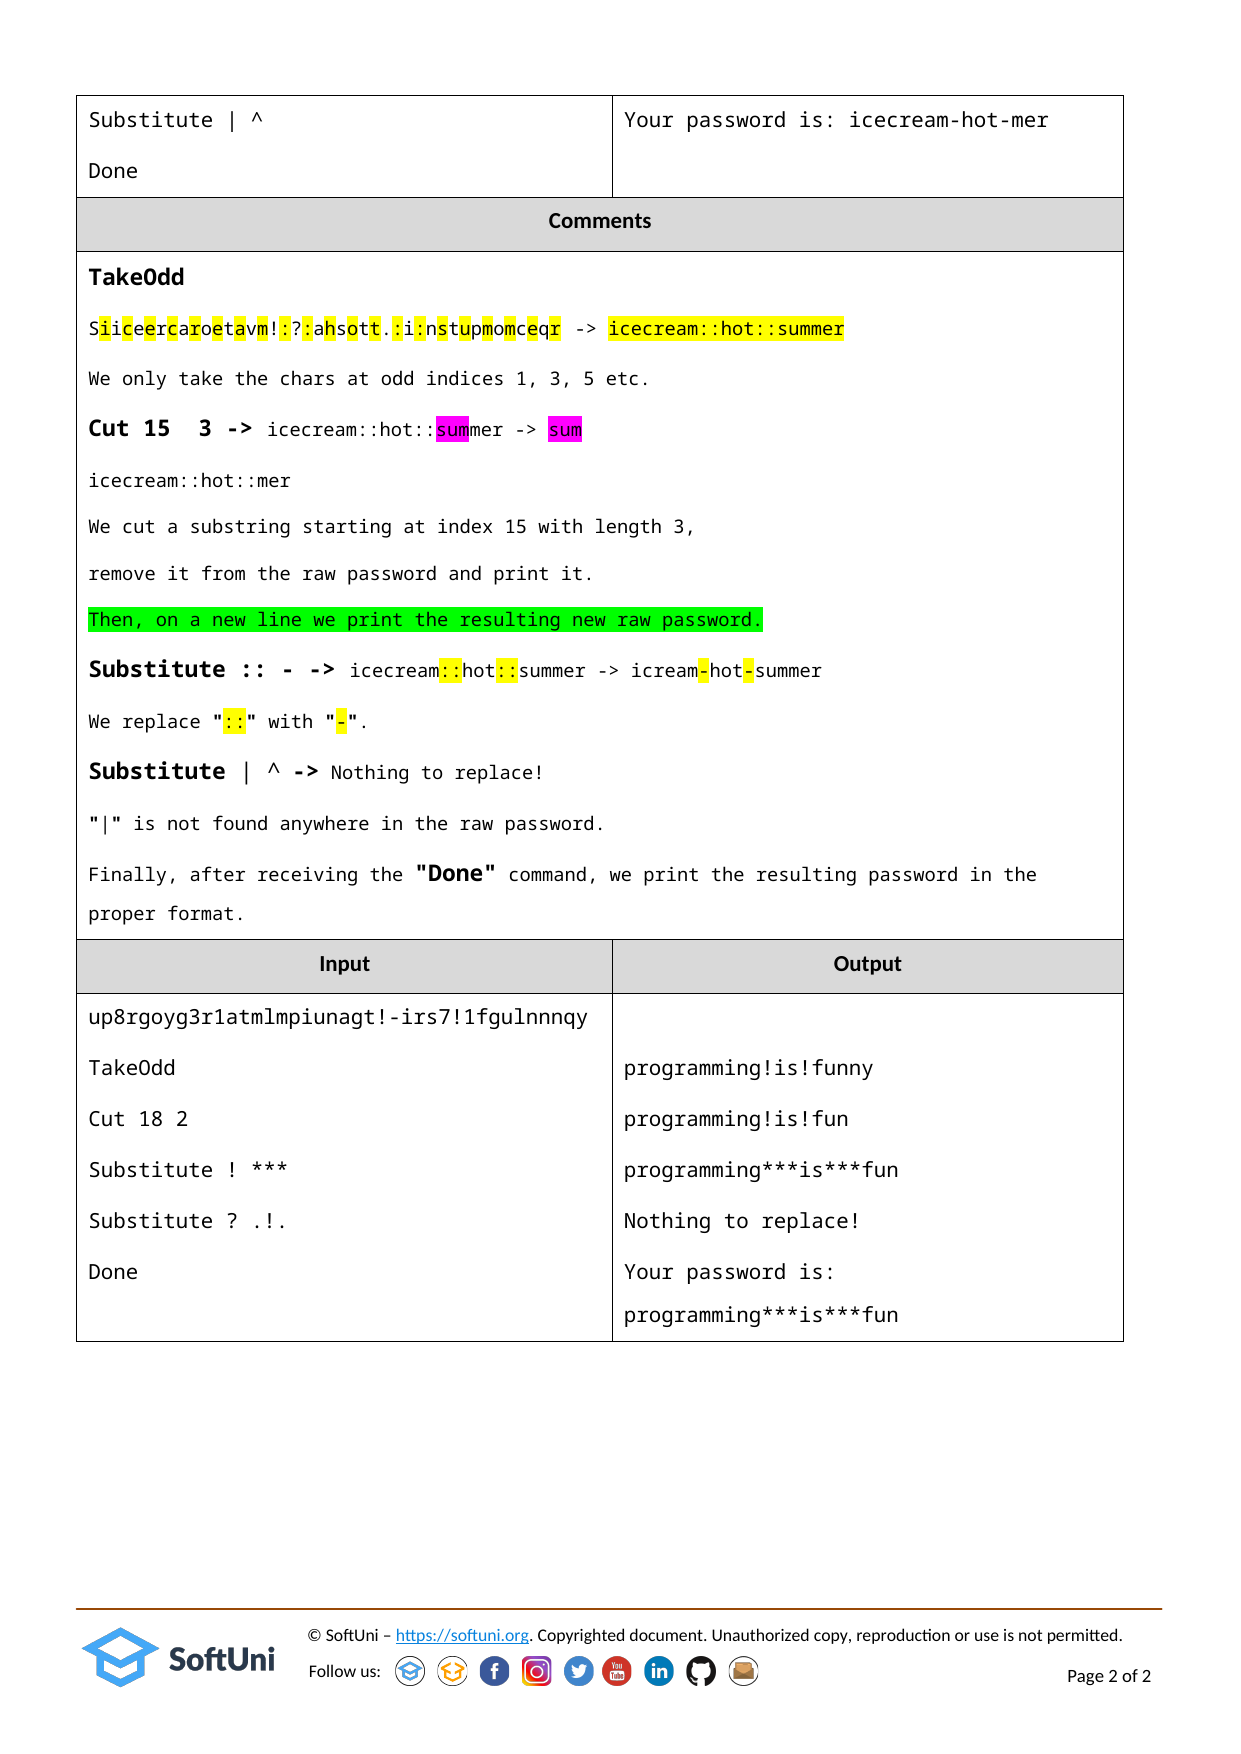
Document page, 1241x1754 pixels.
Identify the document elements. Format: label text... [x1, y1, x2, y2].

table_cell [613, 96, 1123, 197]
table_cell up8rgoyg3r1atmlmpiunagt!-irs7!1fgulnnnqy TakeOdd Cut 18 2 Substitute ! *** Substitute ? .!. Done [77, 994, 612, 1341]
picture [665, 1656, 674, 1665]
picture [665, 1677, 674, 1686]
picture [522, 1656, 552, 1686]
table_cell programming!is!funny programming!is!fun programming***is***fun Nothing to replace! Your password is: programming***is***fun [613, 994, 1123, 1341]
picture [602, 1656, 632, 1686]
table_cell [77, 96, 612, 197]
picture [479, 1656, 510, 1686]
picture [75, 1621, 281, 1693]
picture [658, 1668, 667, 1678]
picture [644, 1677, 653, 1686]
picture [395, 1656, 425, 1686]
table_cell Output [613, 940, 1123, 993]
table_cell Input [77, 940, 612, 993]
picture [564, 1656, 594, 1686]
picture [686, 1656, 716, 1686]
picture [728, 1656, 759, 1686]
picture [437, 1656, 468, 1686]
picture [644, 1656, 653, 1665]
table_cell TakeOdd Siiceercaroetavm!:?:ahsott.:i:nstupmomceqr -> icecream::hot::summer We only take the chars at odd indices 1, 3, 5 etc. Cut 15 3 -> icecream::hot::summer -> sum icecream::hot::mer We cut a substring starting at index 15 with length 3, remove it from the raw password and print it. Then, on a new line we print the resulting new raw password. Substitute :: - -> icecream::hot::summer -> icream-hot-summer We replace "::" with "-". Substitute | ^ -> Nothing to replace! "|" is not found anywhere in the raw password. Finally, after receiving the "Done" command, we print the resulting password in the proper format. [77, 252, 1123, 939]
table_cell Comments [77, 198, 1123, 251]
